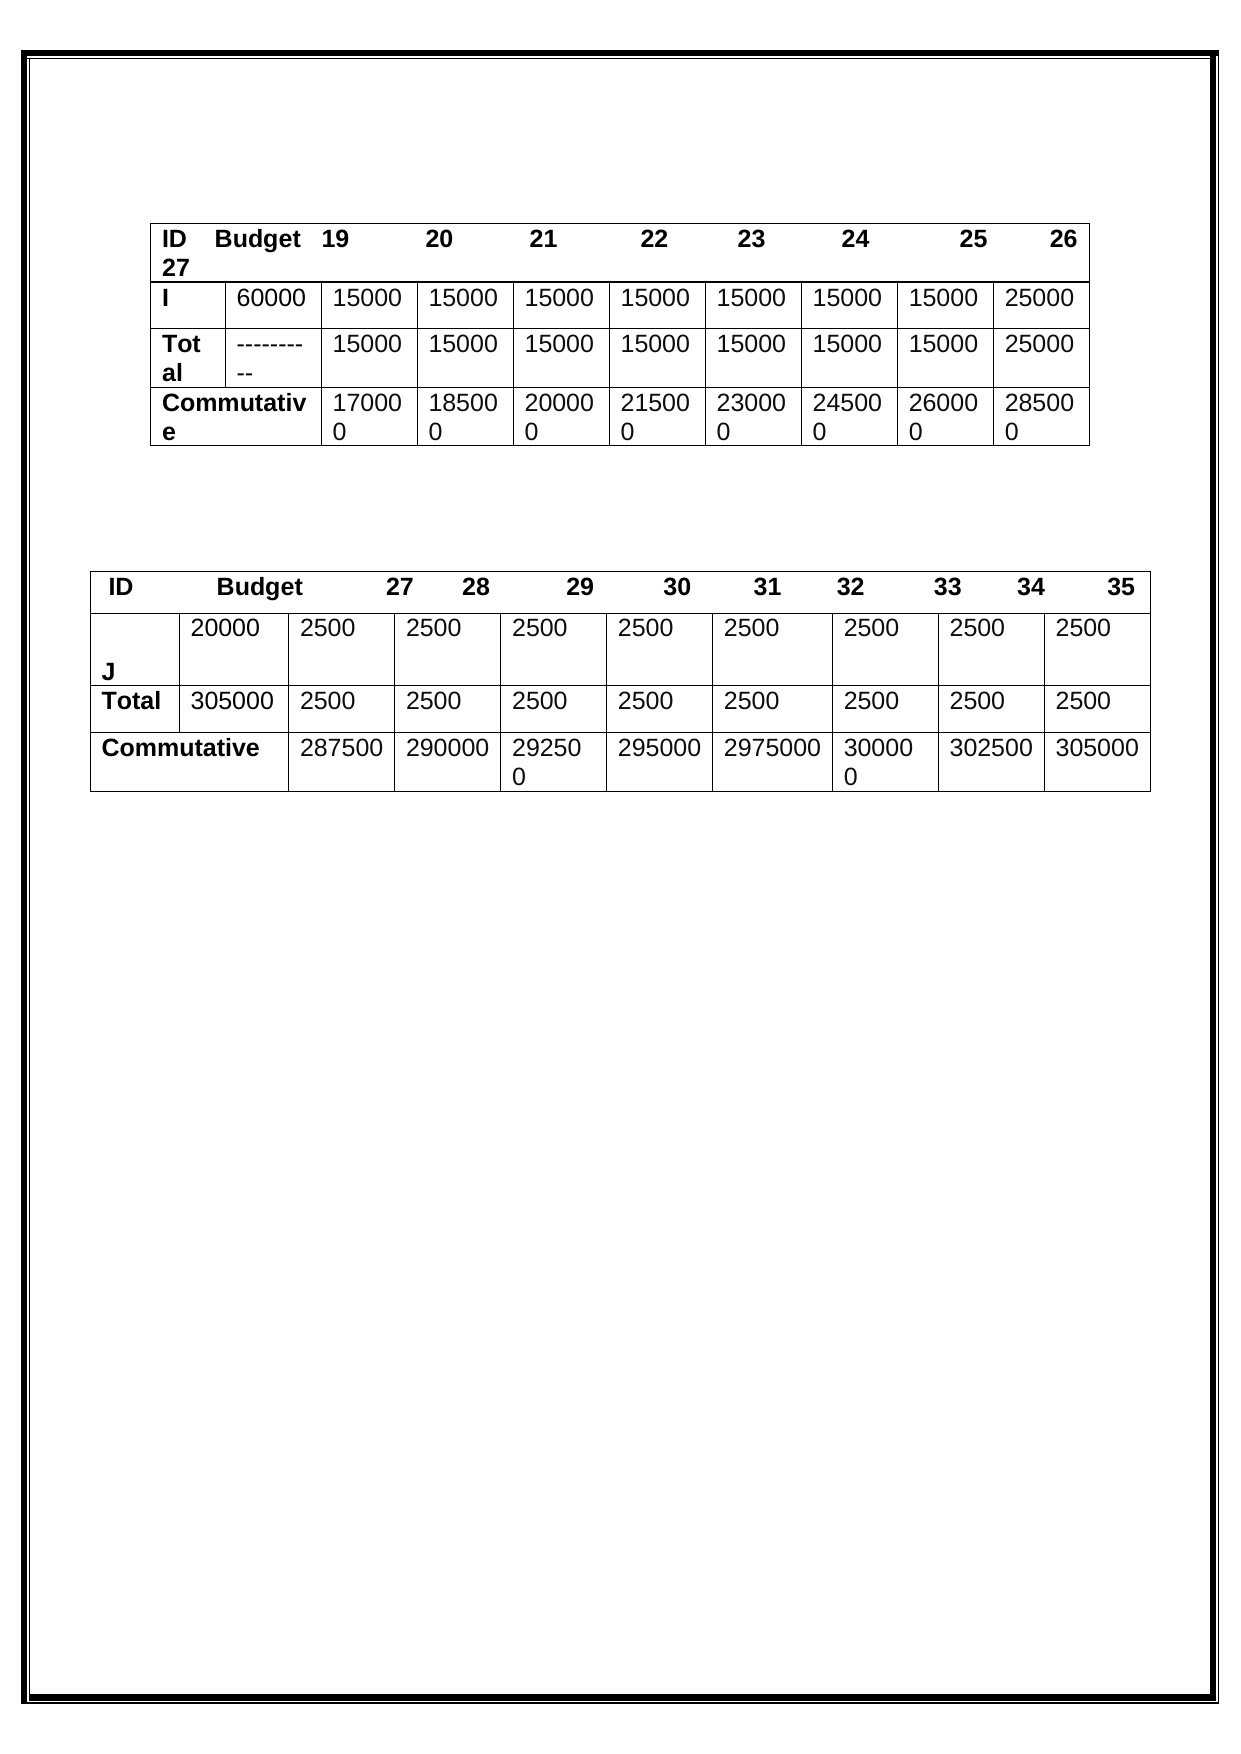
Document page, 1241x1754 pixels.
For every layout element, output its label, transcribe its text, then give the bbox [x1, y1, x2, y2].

table_cell 2500 [607, 686, 712, 732]
table_cell 25000 [994, 283, 1089, 328]
table_cell 2500 [395, 614, 500, 685]
table_cell 300000 [833, 733, 938, 791]
table_cell Total [91, 686, 179, 732]
table_cell 285000 [994, 388, 1089, 445]
table_cell 2975000 [713, 733, 832, 791]
table_cell 290000 [395, 733, 500, 791]
table_cell 305000 [180, 686, 288, 732]
table_cell 2500 [289, 614, 394, 685]
table_cell 15000 [802, 283, 897, 328]
table_cell 15000 [418, 283, 513, 328]
table_cell 2500 [607, 614, 712, 685]
table_cell 15000 [322, 329, 417, 387]
table_cell 2500 [289, 686, 394, 732]
table_header ID Budget 27 28 29 30 31 32 33 34 35 [91, 572, 1150, 612]
table_cell 230000 [706, 388, 801, 445]
table_cell 25000 [994, 329, 1089, 387]
table_cell Commutative [151, 388, 321, 445]
table_cell 20000 [180, 614, 288, 685]
table_header ID Budget 19 20 21 22 23 24 25 26 27 [151, 224, 1089, 281]
table_cell 15000 [898, 283, 993, 328]
table_cell I [151, 283, 225, 328]
table_cell 2500 [713, 686, 832, 732]
table_cell 15000 [706, 283, 801, 328]
table_cell 2500 [833, 614, 938, 685]
table_cell 15000 [802, 329, 897, 387]
table_cell 2500 [833, 686, 938, 732]
table_cell 2500 [939, 686, 1044, 732]
table_cell 215000 [610, 388, 705, 445]
table_cell 200000 [514, 388, 609, 445]
table_cell Commutative [91, 733, 288, 791]
table_cell 295000 [607, 733, 712, 791]
table_cell 2500 [501, 686, 606, 732]
table_cell J [91, 614, 179, 685]
table_cell 185000 [418, 388, 513, 445]
table_cell 15000 [610, 329, 705, 387]
table_cell 260000 [898, 388, 993, 445]
table_cell 15000 [898, 329, 993, 387]
table_cell 15000 [514, 283, 609, 328]
table_cell 2500 [1045, 686, 1150, 732]
table_cell 15000 [322, 283, 417, 328]
table_cell 292500 [501, 733, 606, 791]
table_cell Total [151, 329, 225, 387]
table_cell 305000 [1045, 733, 1150, 791]
table_cell 15000 [418, 329, 513, 387]
table_cell 170000 [322, 388, 417, 445]
table_cell ---------- [226, 329, 321, 387]
table_cell 15000 [514, 329, 609, 387]
table_cell 287500 [289, 733, 394, 791]
table_cell 15000 [610, 283, 705, 328]
table_cell 15000 [706, 329, 801, 387]
table_cell 245000 [802, 388, 897, 445]
table_cell 302500 [939, 733, 1044, 791]
table_cell 2500 [713, 614, 832, 685]
table_cell 2500 [501, 614, 606, 685]
table_cell 2500 [939, 614, 1044, 685]
table_cell 2500 [1045, 614, 1150, 685]
table_cell 2500 [395, 686, 500, 732]
table_cell 60000 [226, 283, 321, 328]
